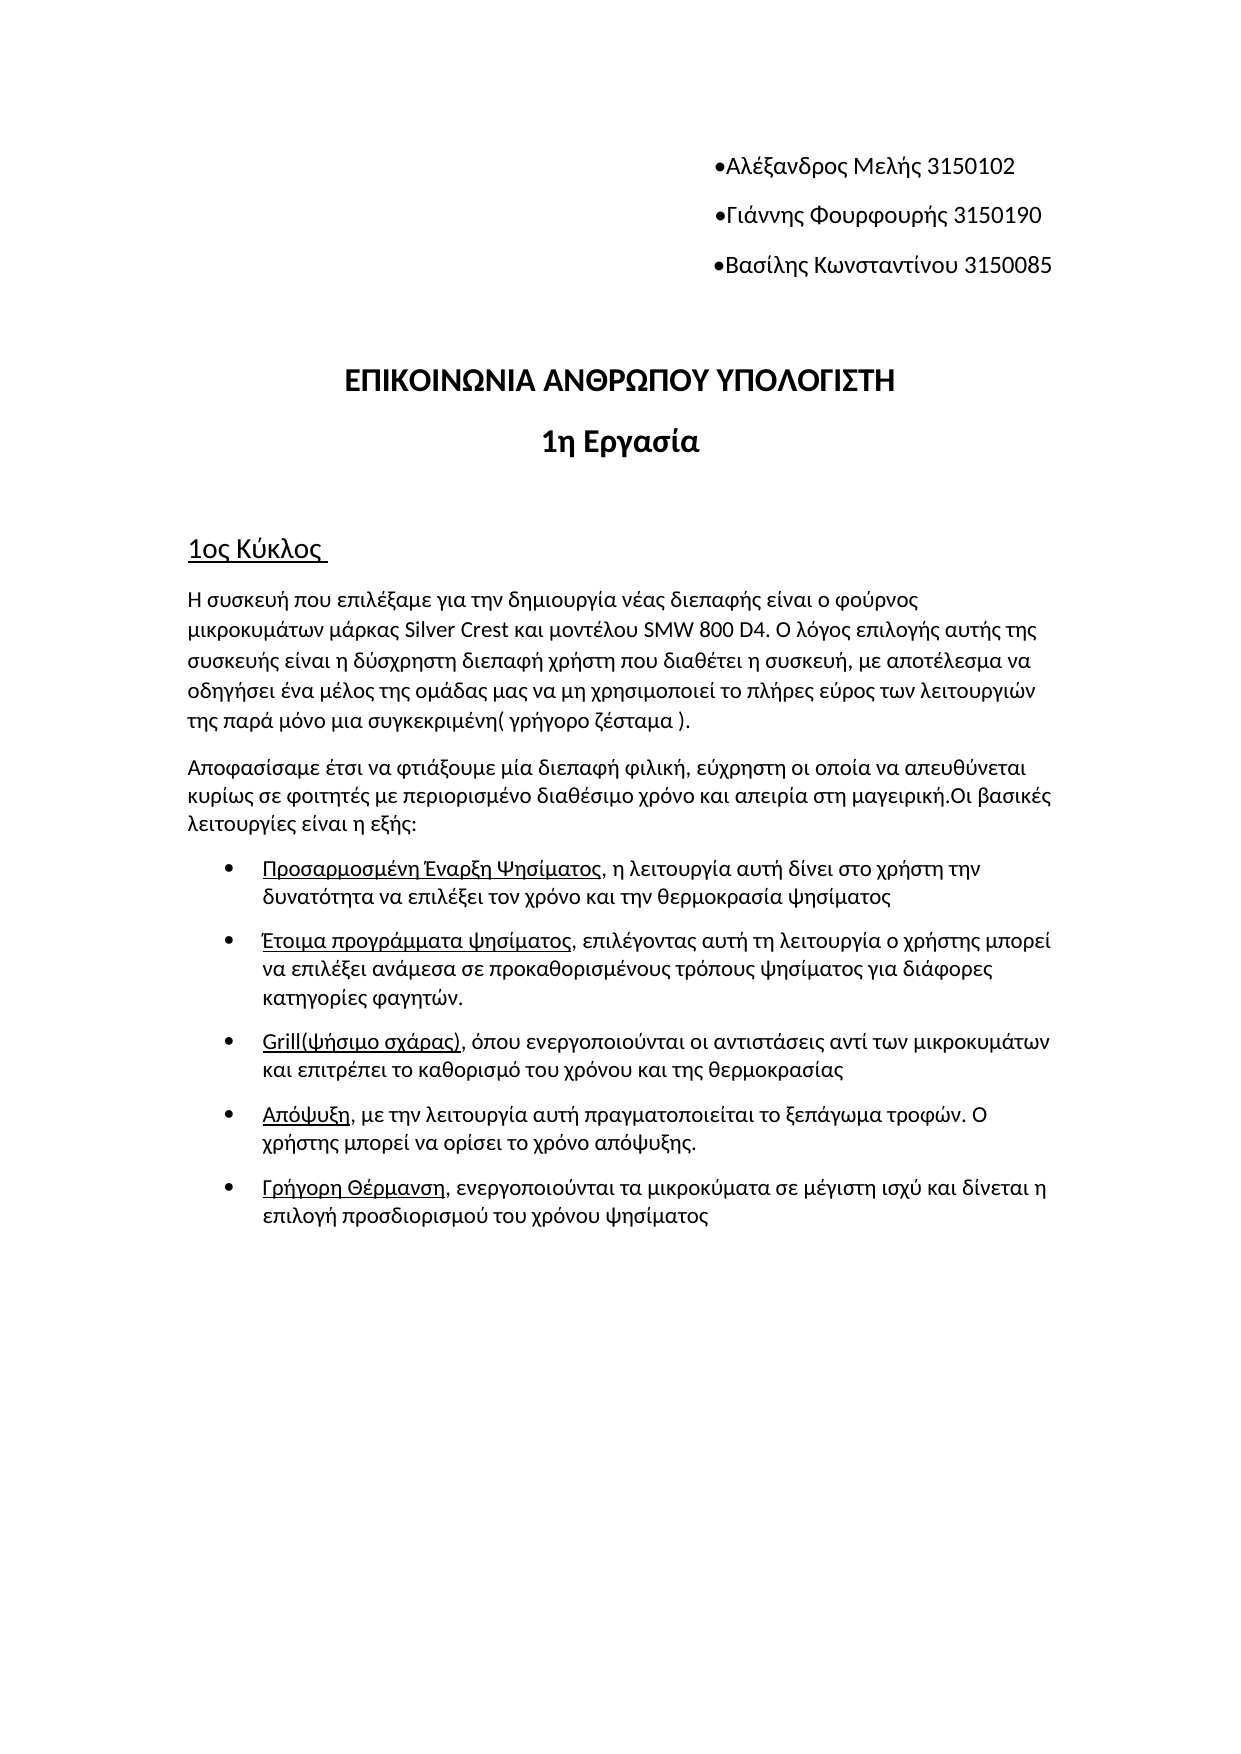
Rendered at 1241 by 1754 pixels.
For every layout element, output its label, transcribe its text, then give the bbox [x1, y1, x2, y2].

list Έτοιμα προγράμματα ψησίματος, επιλέγοντας αυτή τη λειτουργία ο χρήστης μπορεί να επιλέξει ανάμεσα σε προκαθορισμένους τρόπους ψησίματος για διάφορες κατηγορίες φαγητών. [225, 927, 1053, 1011]
text 1ος Κύκλος [187, 530, 1053, 566]
list Γρήγορη Θέρμανση, ενεργοποιούνται τα μικροκύματα σε μέγιστη ισχύ και δίνεται η επιλογή προσδιορισμού του χρόνου ψησίματος [225, 1173, 1053, 1229]
text •Βασίλης Κωνσταντίνου 3150085 [262, 249, 1053, 280]
text •Αλέξανδρος Μελής 3150102 [659, 150, 1053, 181]
text Αποφασίσαμε έτσι να φτιάξουμε μία διεπαφή φιλική, εύχρηστη οι οποία να απευθύνεται κυρίως σε φοιτητές με περιορισμένο διαθέσιμο χρόνο και απειρία στη μαγειρική.Οι βασικές λειτουργίες είναι η εξής: [187, 753, 1053, 837]
text ΕΠΙΚΟΙΝΩΝΙΑ ΑΝΘΡΩΠΟΥ ΥΠΟΛΟΓΙΣΤΗ [187, 359, 1053, 400]
text •Γιάννης Φουρφουρής 3150190 [262, 199, 1053, 230]
list Προσαρμοσμένη Έναρξη Ψησίματος, η λειτουργία αυτή δίνει στο χρήστη την δυνατότητα να επιλέξει τον χρόνο και την θερμοκρασία ψησίματος [225, 854, 1053, 910]
list Απόψυξη, με την λειτουργία αυτή πραγματοποιείται το ξεπάγωμα τροφών. Ο χρήστης μπορεί να ορίσει το χρόνο απόψυξης. [225, 1100, 1053, 1156]
text Η συσκευή που επιλέξαμε για την δημιουργία νέας διεπαφής είναι ο φούρνος μικροκυμάτων μάρκας Silver Crest και μοντέλου SMW 800 D4. Ο λόγος επιλογής αυτής της συσκευής είναι η δύσχρηστη διεπαφή χρήστη που διαθέτει η συσκευή, με αποτέλεσμα να οδηγήσει ένα μέλος της ομάδας μας να μη χρησιμοποιεί το πλήρες εύρος των λειτουργιών της παρά μόνο μια συγκεκριμένη( γρήγορο ζέσταμα ). [187, 585, 1053, 734]
text 1η Εργασία [187, 420, 1053, 461]
list Grill(ψήσιμο σχάρας), όπου ενεργοποιούνται οι αντιστάσεις αντί των μικροκυμάτων και επιτρέπει το καθορισμό του χρόνου και της θερμοκρασίας [225, 1027, 1053, 1083]
